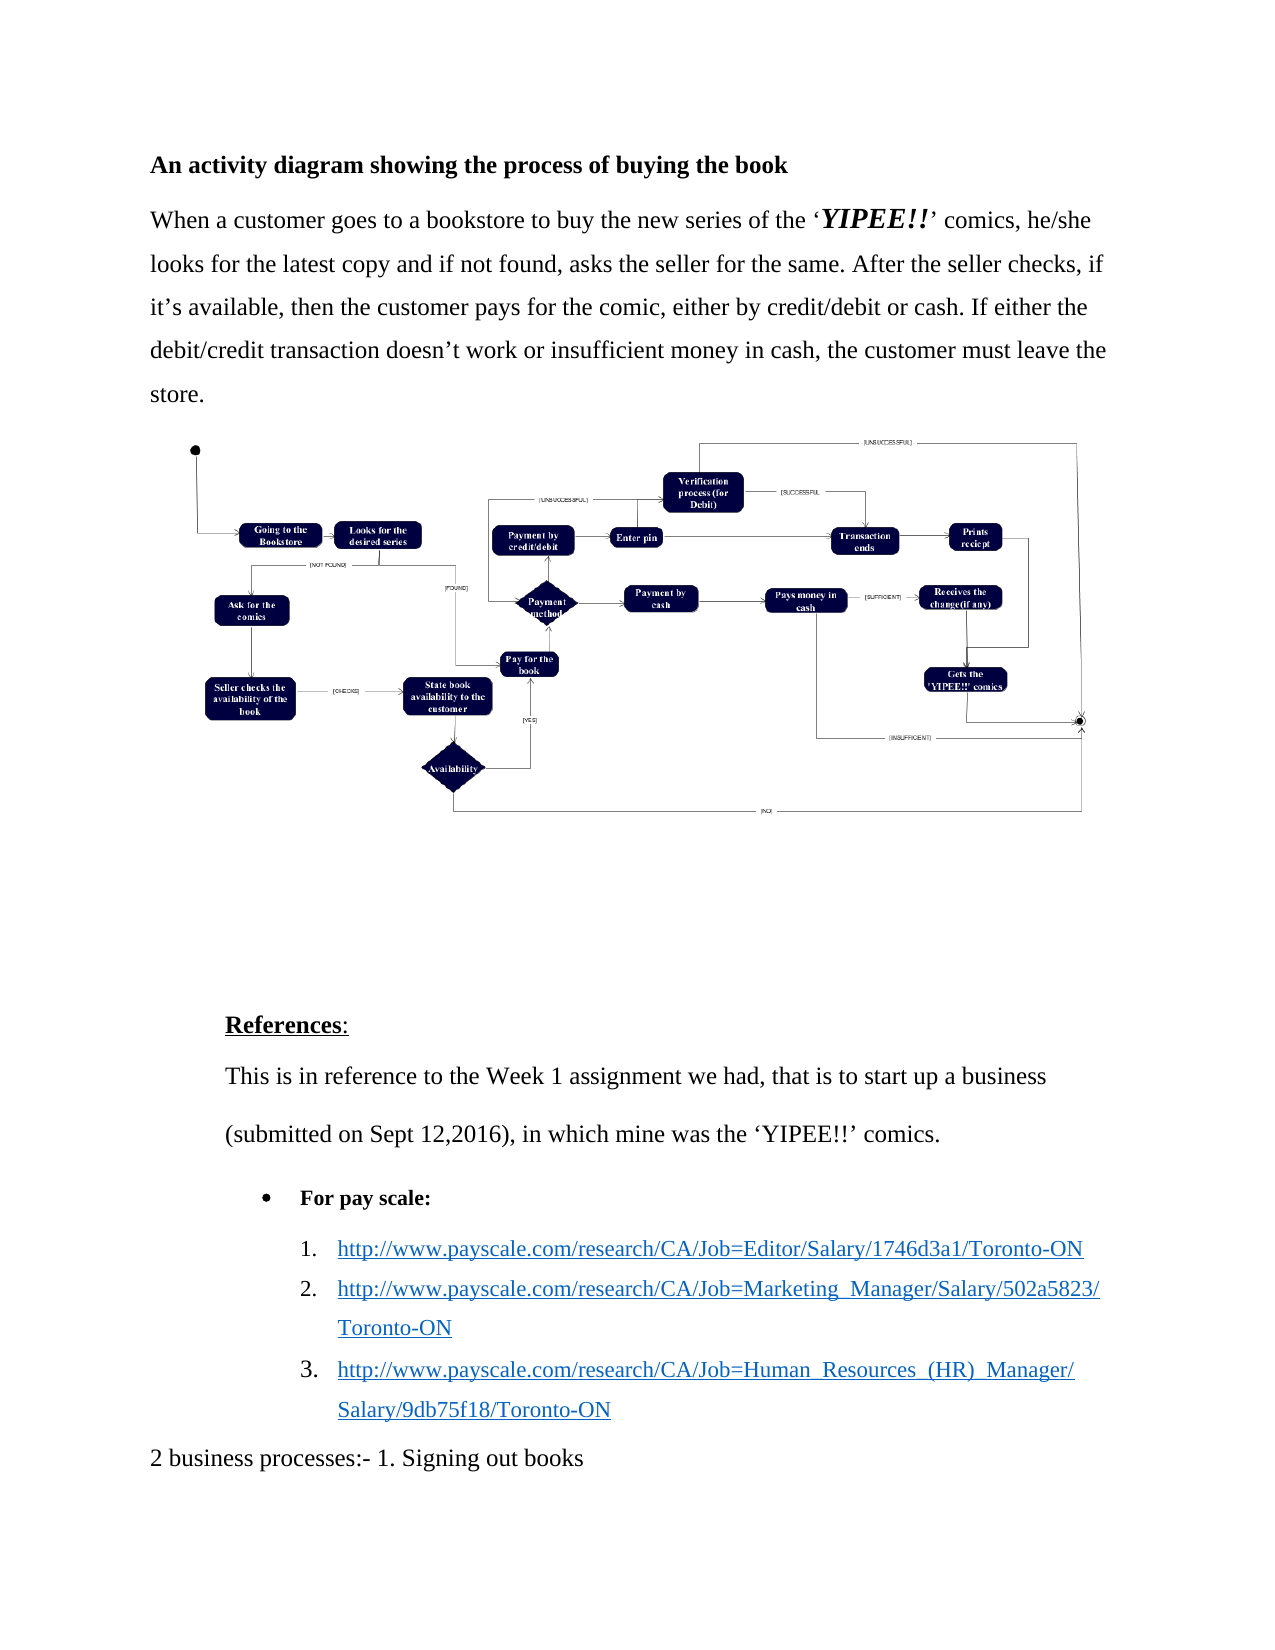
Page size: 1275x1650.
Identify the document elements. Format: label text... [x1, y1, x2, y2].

picture [150, 430, 1125, 834]
list http://www.payscale.com/research/CA/Job=Editor/Salary/1746d3a1/Toronto-ON [300, 1235, 1125, 1262]
list For pay scale: [262, 1185, 1125, 1210]
list http://www.payscale.com/research/CA/Job=Human_Resources_(HR)_Manager/Salary/9db75f18/Toronto-ON [300, 1354, 1125, 1422]
text An activity diagram showing the process of buying the book [150, 150, 1125, 179]
text This is in reference to the Week 1 assignment we had, that is to start up a business (submitted on Sept 12,2016), in which mine was the ‘YIPEE!!’ comics. [225, 1061, 1125, 1148]
text 2 business processes:- 1. Signing out books [150, 1443, 1125, 1472]
list http://www.payscale.com/research/CA/Job=Marketing_Manager/Salary/502a5823/Toronto-ON [300, 1275, 1125, 1341]
text When a customer goes to a bookstore to buy the new series of the ‘YIPEE!!’ comics, he/she looks for the latest copy and if not found, asks the seller for the same. After the seller checks, if it’s available, then the customer pays for the comic, either by credit/debit or cash. If either the debit/credit transaction doesn’t work or insufficient money in cash, the customer must leave the store. [150, 201, 1125, 407]
list References: [225, 1010, 1125, 1039]
